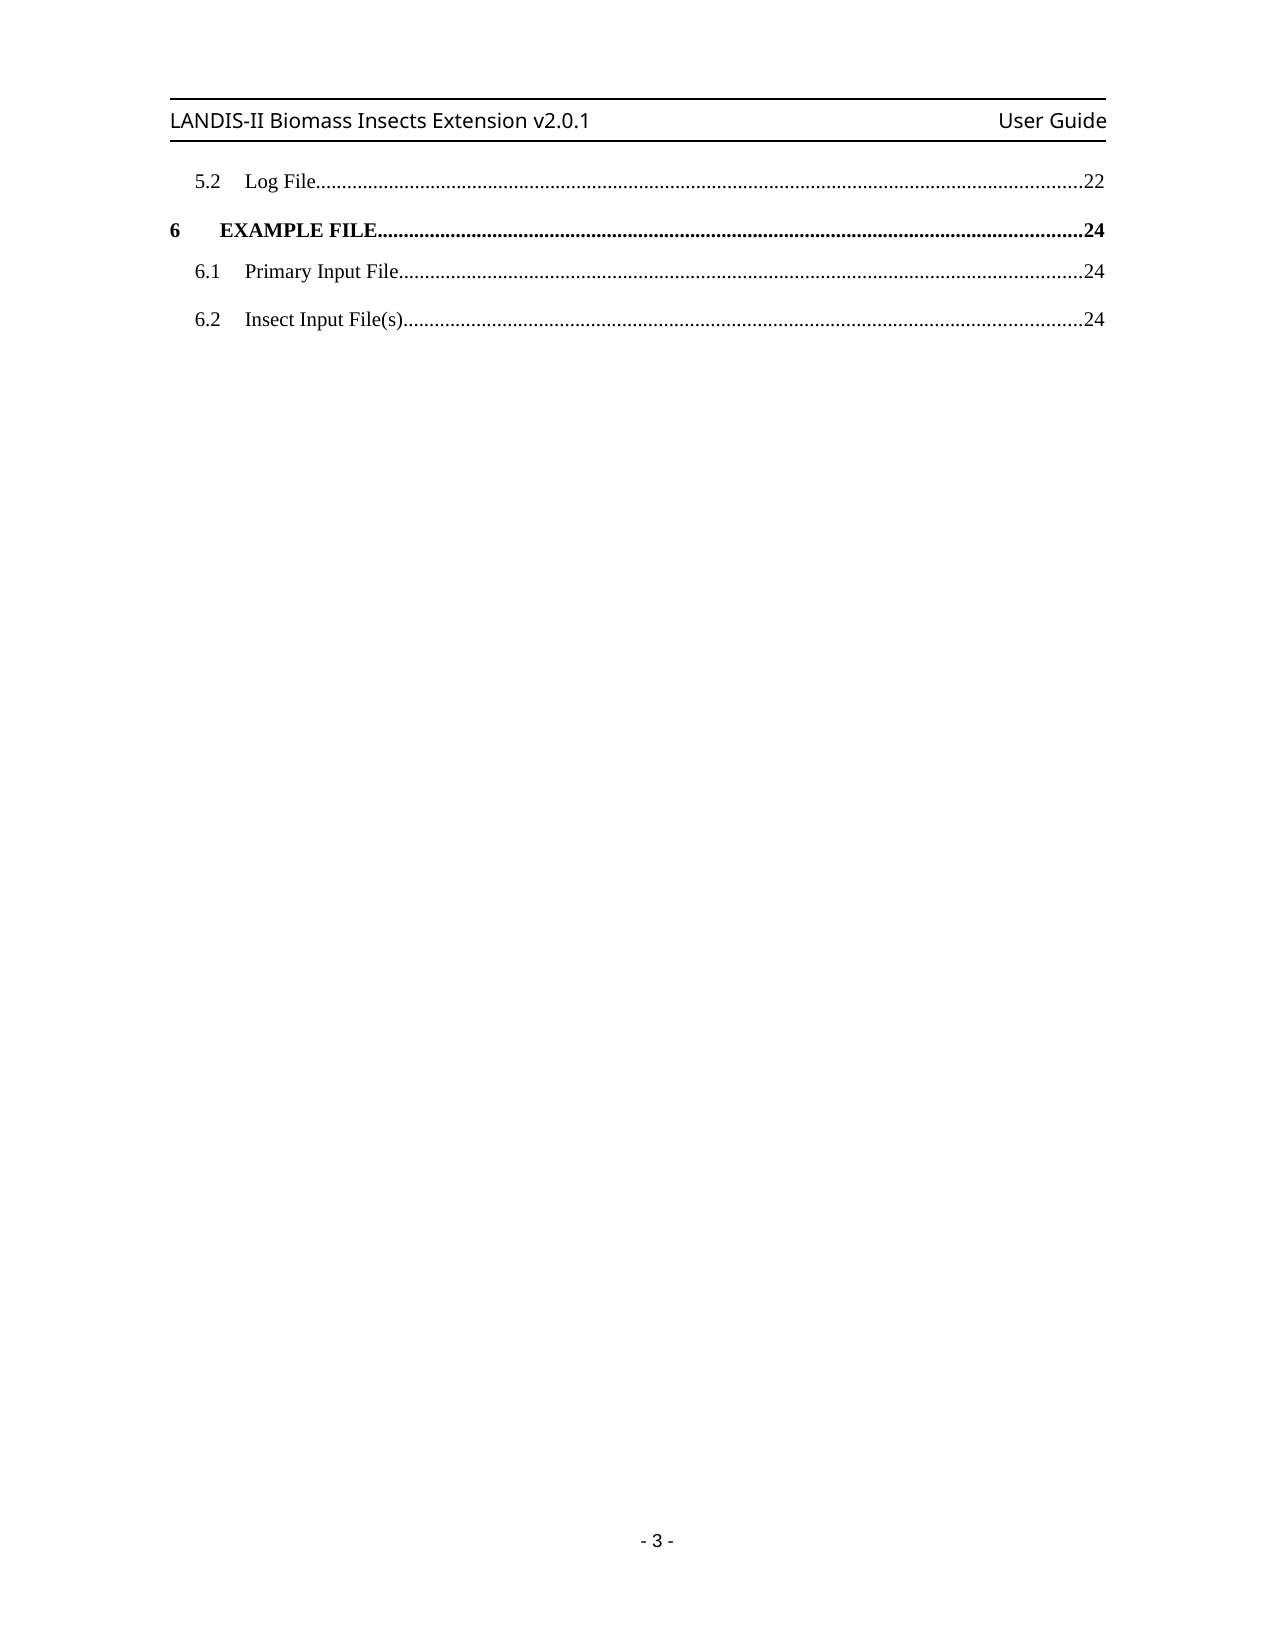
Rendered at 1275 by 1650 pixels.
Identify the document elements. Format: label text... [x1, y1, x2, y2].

text 6.1 Primary Input File 24 [194, 259, 1106, 283]
text 6.2 Insect Input File(s) 24 [194, 307, 1106, 331]
text 6 Example File 24 [169, 218, 1106, 242]
text 5.2 Log File 22 [194, 169, 1106, 193]
